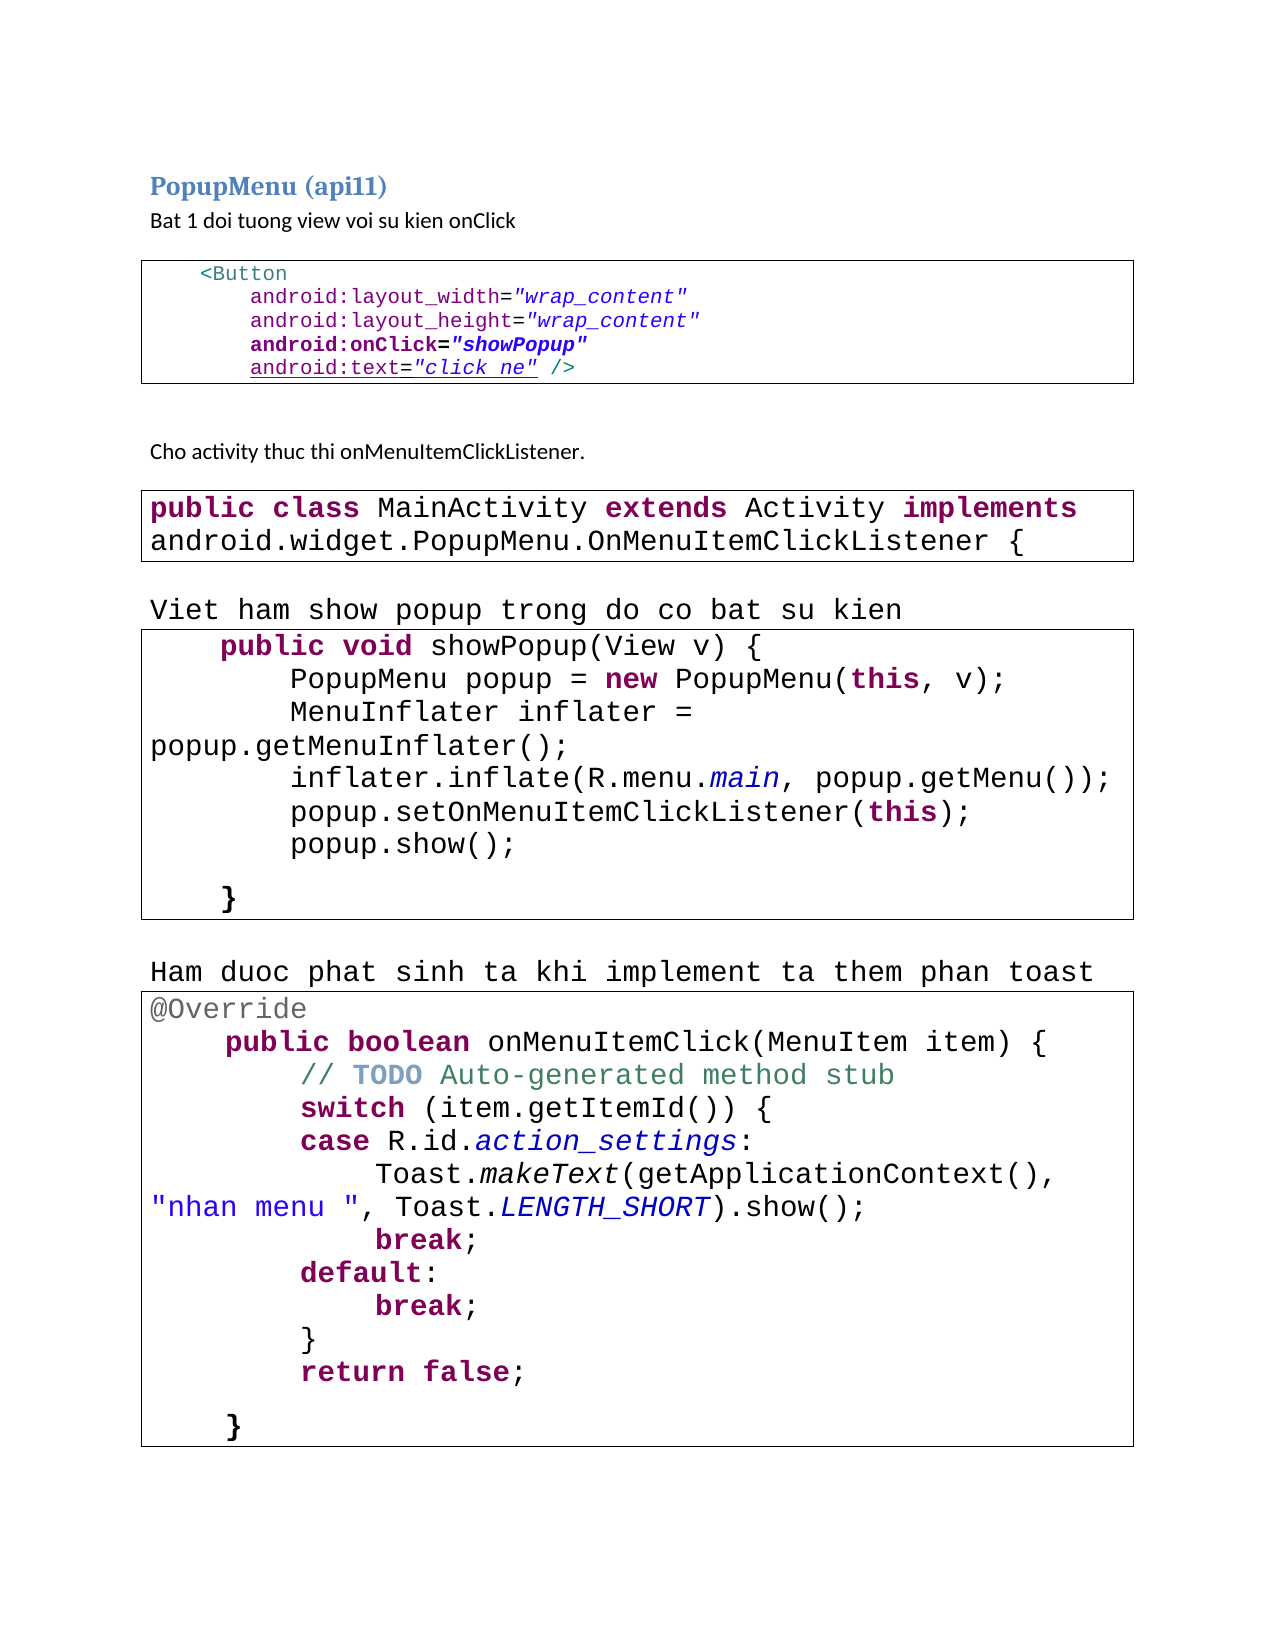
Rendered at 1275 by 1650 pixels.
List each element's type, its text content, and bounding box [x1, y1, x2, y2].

text Bat 1 doi tuong view voi su kien onClick [150, 207, 1125, 234]
text <Button [142, 261, 1133, 286]
subtitle } [142, 880, 1133, 919]
text android:layout_height="wrap_content" [150, 310, 1125, 334]
text case R.id.action_settings: [150, 1126, 1125, 1159]
subtitle } [142, 1408, 1133, 1446]
text @Override [142, 992, 1133, 1027]
text default: [150, 1258, 1125, 1291]
text Ham duoc phat sinh ta khi implement ta them phan toast [150, 958, 1125, 991]
text popup.setOnMenuItemClickListener(this); [150, 797, 1125, 830]
text // TODO Auto-generated method stub [150, 1060, 1125, 1093]
text Viet ham show popup trong do co bat su kien [150, 595, 1125, 628]
text Toast.makeText(getApplicationContext(), "nhan menu ", Toast.LENGTH_SHORT).show(); [150, 1159, 1125, 1225]
text return false; [150, 1357, 1125, 1390]
text android:layout_width="wrap_content" [150, 286, 1125, 310]
text switch (item.getItemId()) { [150, 1093, 1125, 1126]
text MenuInflater inflater = popup.getMenuInflater(); [150, 698, 1125, 764]
text android:onClick="showPopup" [150, 334, 1125, 354]
text inflater.inflate(R.menu.main, popup.getMenu()); [150, 764, 1125, 797]
text android:text="click ne" /> [142, 354, 1133, 383]
text public void showPopup(View v) { [142, 630, 1133, 664]
subtitle PopupMenu (api11) [150, 171, 1125, 202]
text popup.show(); [150, 830, 1125, 863]
text break; [150, 1291, 1125, 1324]
text } [150, 1324, 1125, 1357]
text public class MainActivity extends Activity implements android.widget.PopupMenu.OnMenuItemClickListener { [142, 491, 1133, 561]
text Cho activity thuc thi onMenuItemClickListener. [150, 437, 1125, 465]
text PopupMenu popup = new PopupMenu(this, v); [150, 664, 1125, 698]
text public boolean onMenuItemClick(MenuItem item) { [150, 1027, 1125, 1060]
text break; [150, 1225, 1125, 1258]
